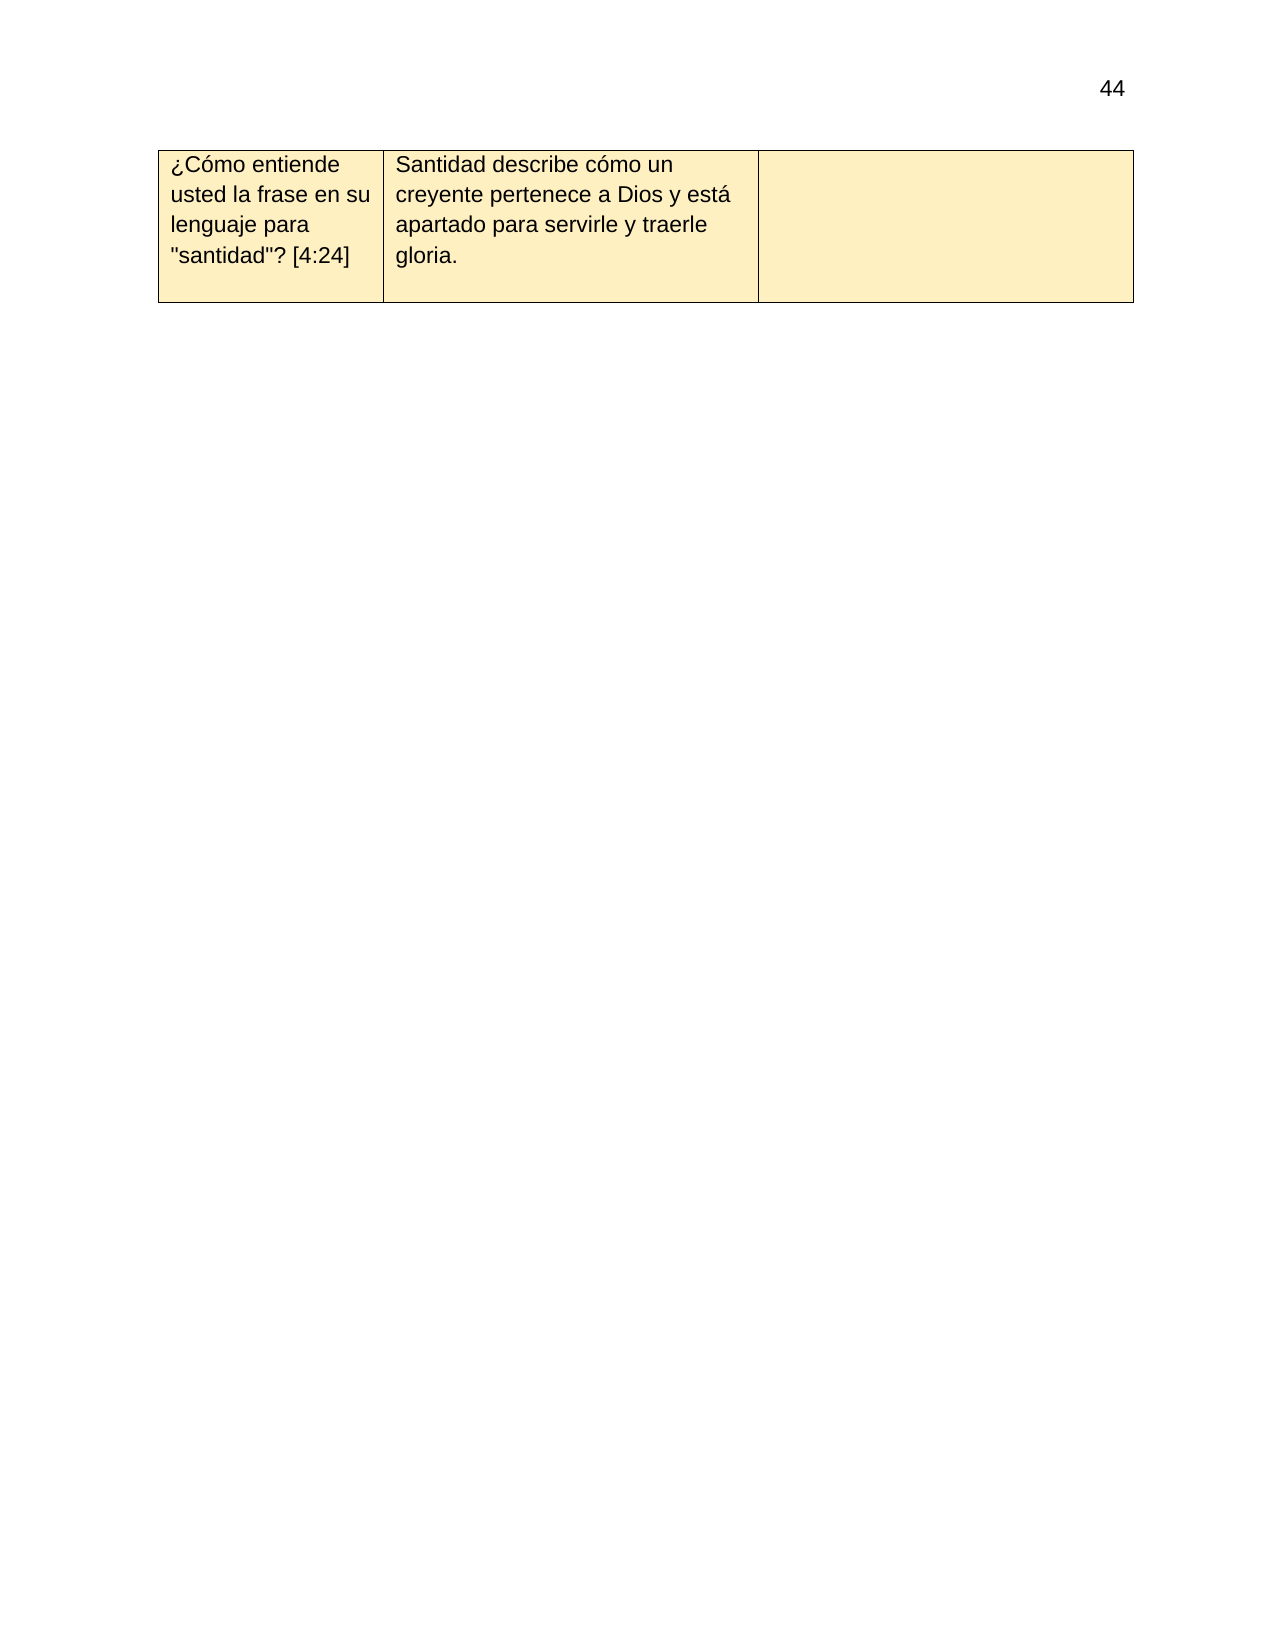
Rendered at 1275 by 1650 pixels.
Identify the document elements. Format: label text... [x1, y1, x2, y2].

table_cell ¿Cómo entiende usted la frase en su lenguaje para "santidad"? [4:24] [159, 151, 383, 302]
table_cell [759, 151, 1133, 302]
table_cell Santidad describe cómo un creyente pertenece a Dios y está apartado para servirle y traerle gloria. [384, 151, 758, 302]
